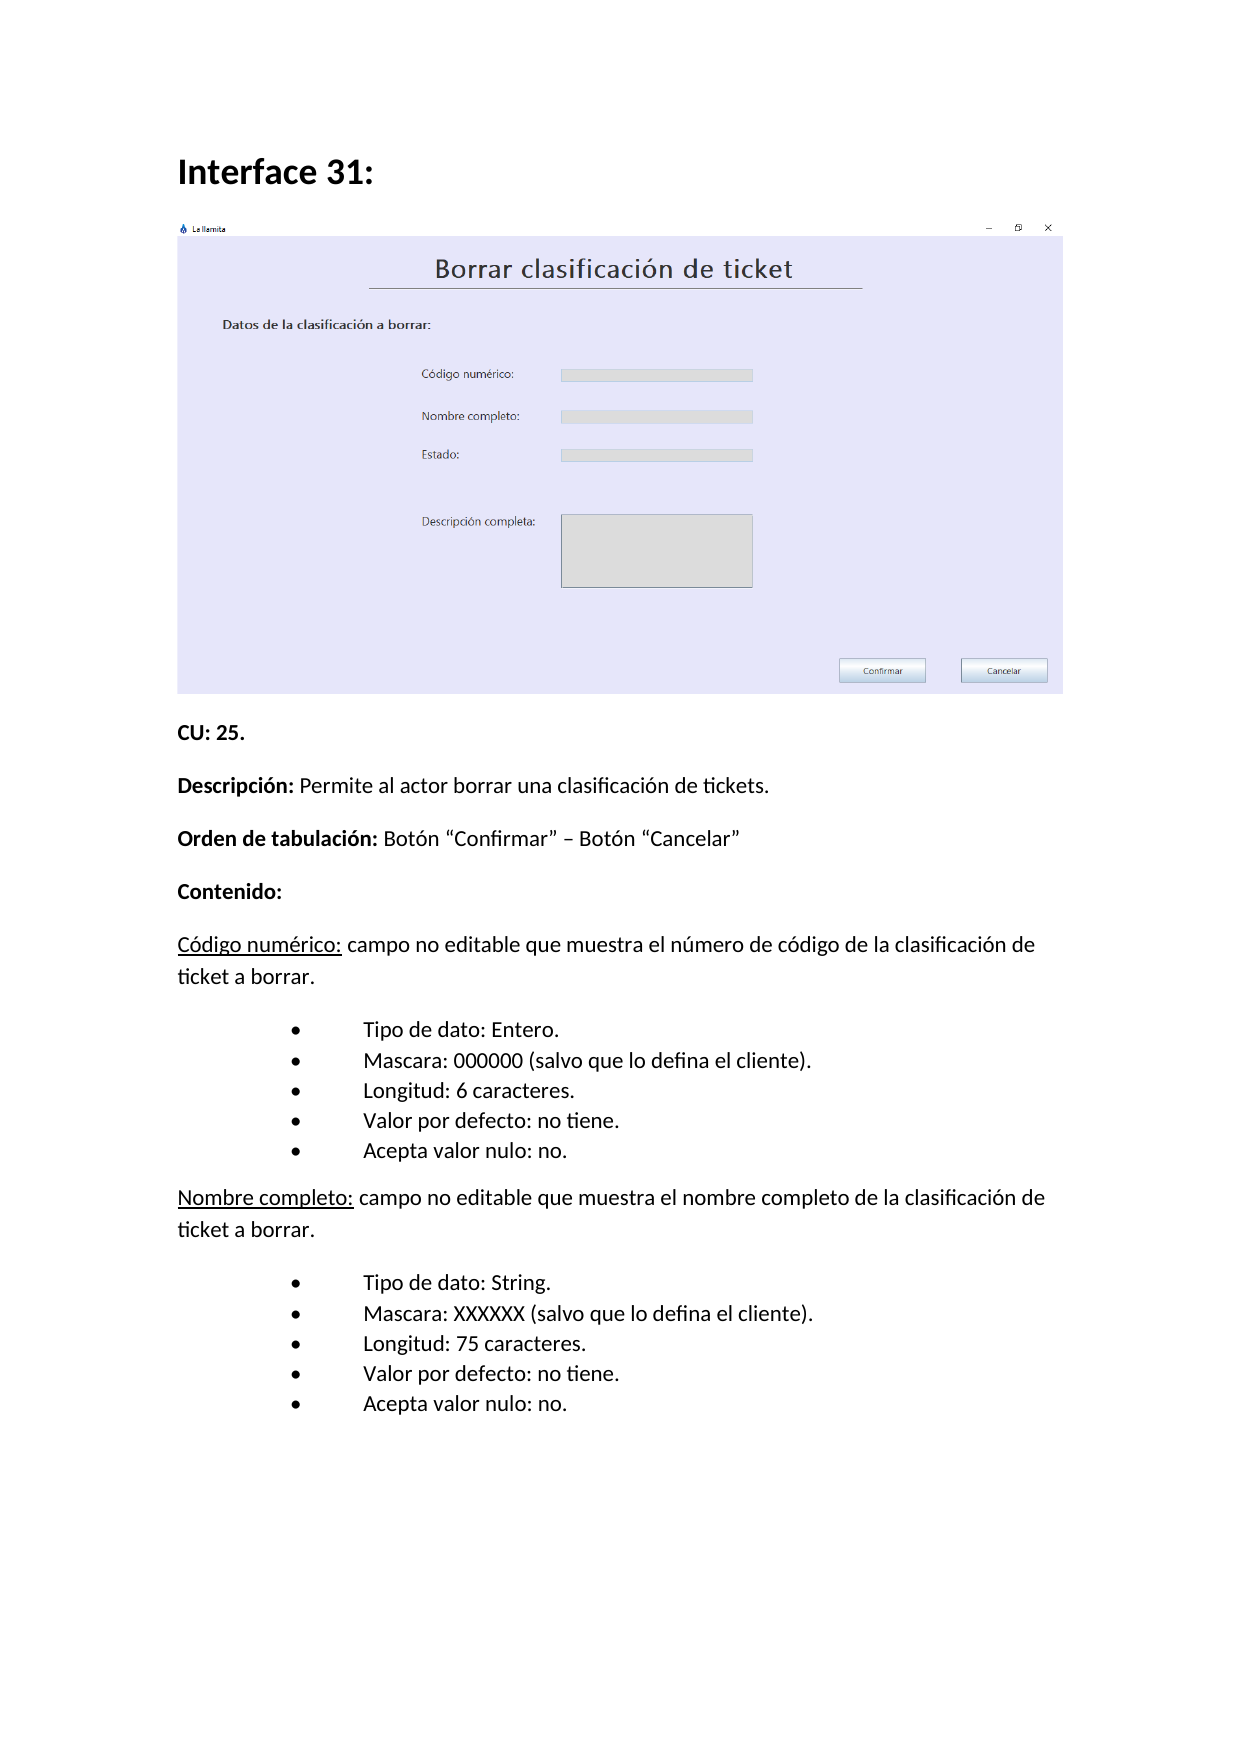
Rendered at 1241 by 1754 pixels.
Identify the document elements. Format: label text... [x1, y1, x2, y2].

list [290, 1299, 1063, 1327]
list Valor por defecto: no tiene. [290, 1359, 1063, 1387]
list Acepta valor nulo: no. [290, 1389, 1063, 1417]
list Valor por defecto: no tiene. [290, 1106, 1063, 1134]
text Contenido: [177, 877, 1063, 905]
list Tipo de dato: Entero. [290, 1016, 1063, 1043]
list Longitud: 6 caracteres. [290, 1076, 1063, 1104]
text Nombre completo: campo no editable que muestra el nombre completo de la clasificación de ticket a borrar. [177, 1183, 1063, 1243]
text Interface 31: [177, 148, 1063, 193]
picture [177, 221, 1063, 694]
text Orden de tabulación: Botón “Confirmar” – Botón “Cancelar” [177, 824, 1063, 852]
text Descripción: Permite al actor borrar una clasificación de tickets. [177, 771, 1063, 799]
list Mascara: 000000 (salvo que lo defina el cliente). [290, 1046, 1063, 1074]
list Tipo de dato: String. [290, 1268, 1063, 1296]
list Longitud: 75 caracteres. [290, 1329, 1063, 1357]
text CU: 25. [177, 718, 1063, 746]
list Acepta valor nulo: no. [290, 1136, 1063, 1164]
text Código numérico: campo no editable que muestra el número de código de la clasificación de ticket a borrar. [177, 930, 1063, 991]
